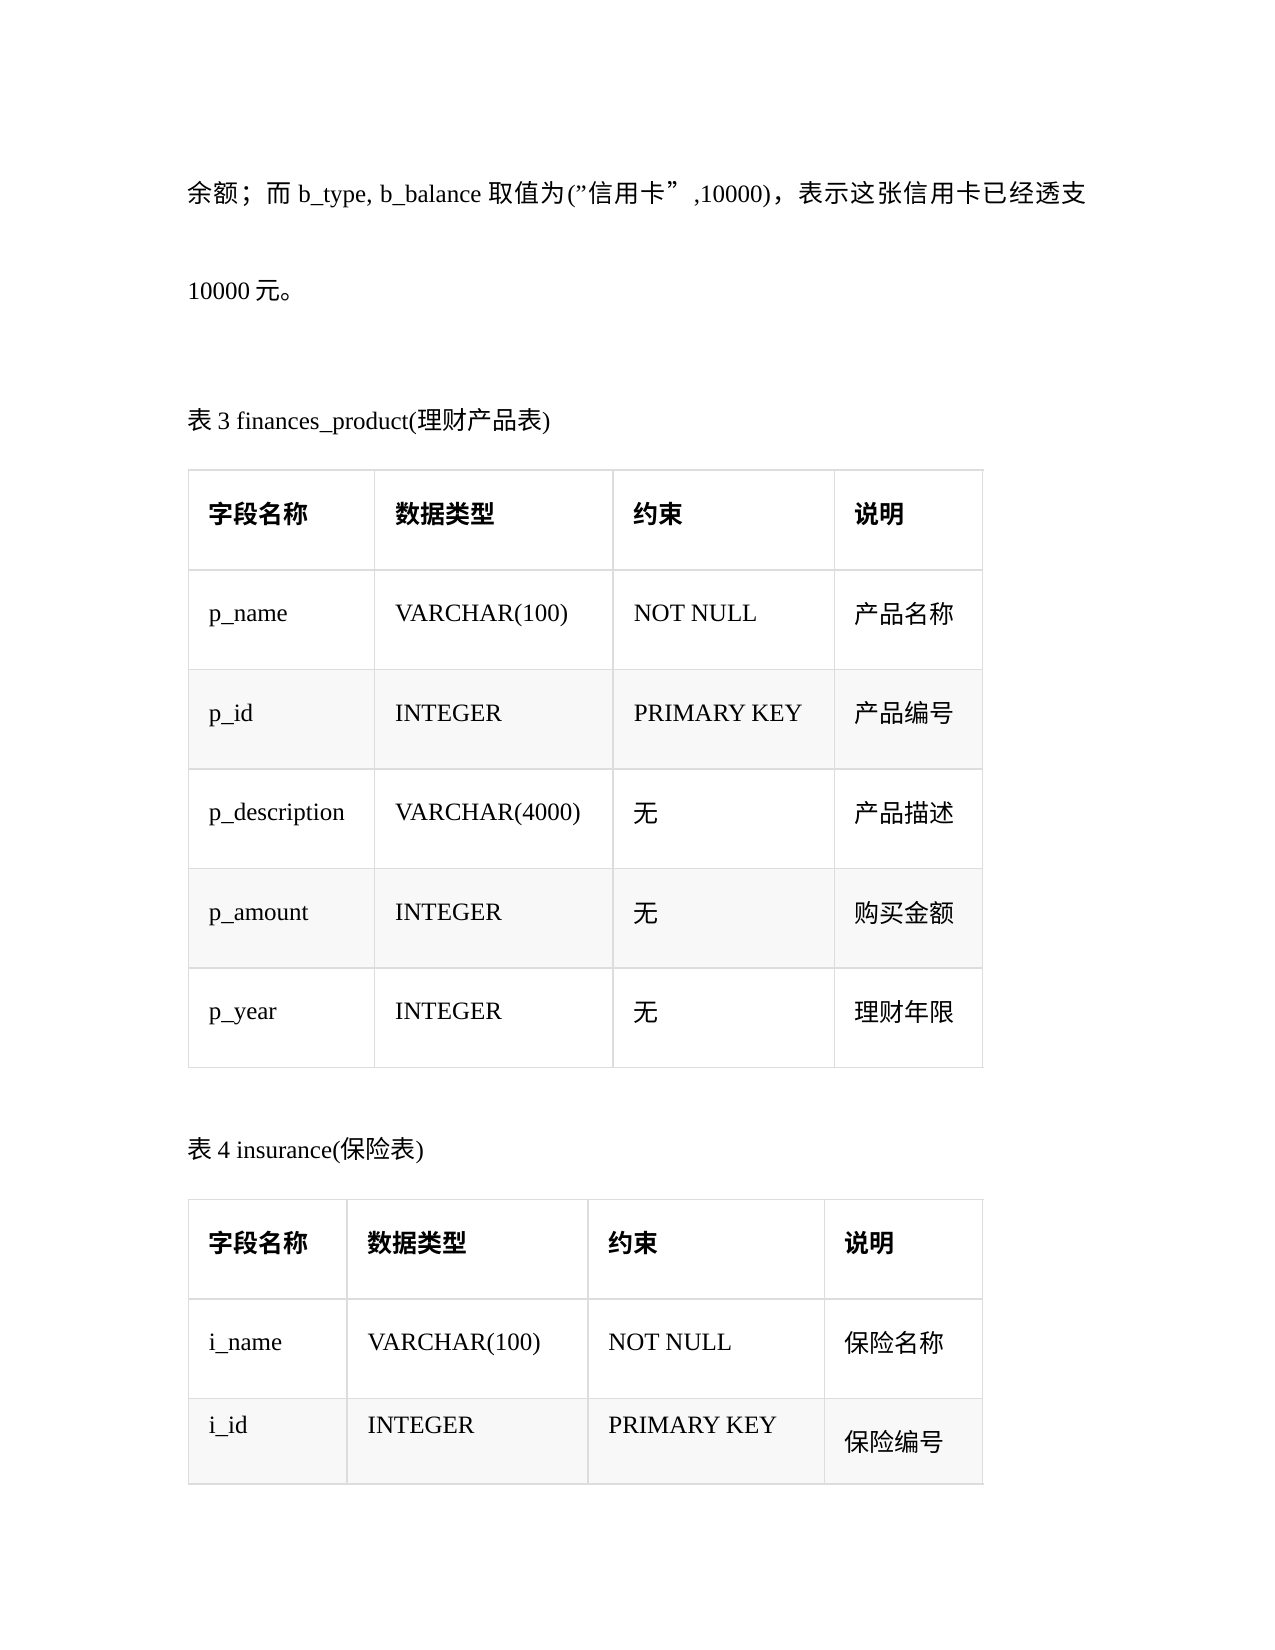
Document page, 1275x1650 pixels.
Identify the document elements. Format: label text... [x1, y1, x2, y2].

table_cell p_amount [189, 869, 374, 967]
table_cell p_name [189, 571, 374, 668]
table_header 数据类型 [375, 471, 612, 569]
table_cell NOT NULL [589, 1300, 824, 1398]
table_cell INTEGER [348, 1399, 587, 1483]
table_cell VARCHAR(100) [375, 571, 612, 668]
table_cell 产品名称 [835, 571, 982, 668]
table_cell p_description [189, 770, 374, 868]
table_cell 无 [614, 969, 834, 1067]
table_cell 购买金额 [835, 869, 982, 967]
table_cell 无 [614, 770, 834, 868]
table_header 数据类型 [348, 1200, 587, 1298]
table_cell 保险名称 [825, 1300, 982, 1398]
table_cell VARCHAR(4000) [375, 770, 612, 868]
table_cell 保险编号 [825, 1399, 982, 1483]
table_cell INTEGER [375, 670, 612, 768]
table_cell i_id [189, 1399, 346, 1483]
text 表4 insurance(保险表) [187, 1115, 1087, 1180]
table_cell PRIMARY KEY [589, 1399, 824, 1483]
table_header 字段名称 [189, 1200, 346, 1298]
table_cell i_name [189, 1300, 346, 1398]
table_cell p_id [189, 670, 374, 768]
table_header 约束 [614, 471, 834, 569]
table_header 说明 [825, 1200, 982, 1298]
table_cell VARCHAR(100) [348, 1300, 587, 1398]
table_cell INTEGER [375, 969, 612, 1067]
text 表3 finances_product(理财产品表) [187, 386, 1087, 451]
table_header 字段名称 [189, 471, 374, 569]
table_cell 理财年限 [835, 969, 982, 1067]
table_cell 无 [614, 869, 834, 967]
table_cell 产品编号 [835, 670, 982, 768]
table_header 约束 [589, 1200, 824, 1298]
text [187, 159, 1087, 321]
table_cell p_year [189, 969, 374, 1067]
table_cell NOT NULL [614, 571, 834, 668]
table_cell INTEGER [375, 869, 612, 967]
table_cell 产品描述 [835, 770, 982, 868]
table_header 说明 [835, 471, 982, 569]
table_cell PRIMARY KEY [614, 670, 834, 768]
